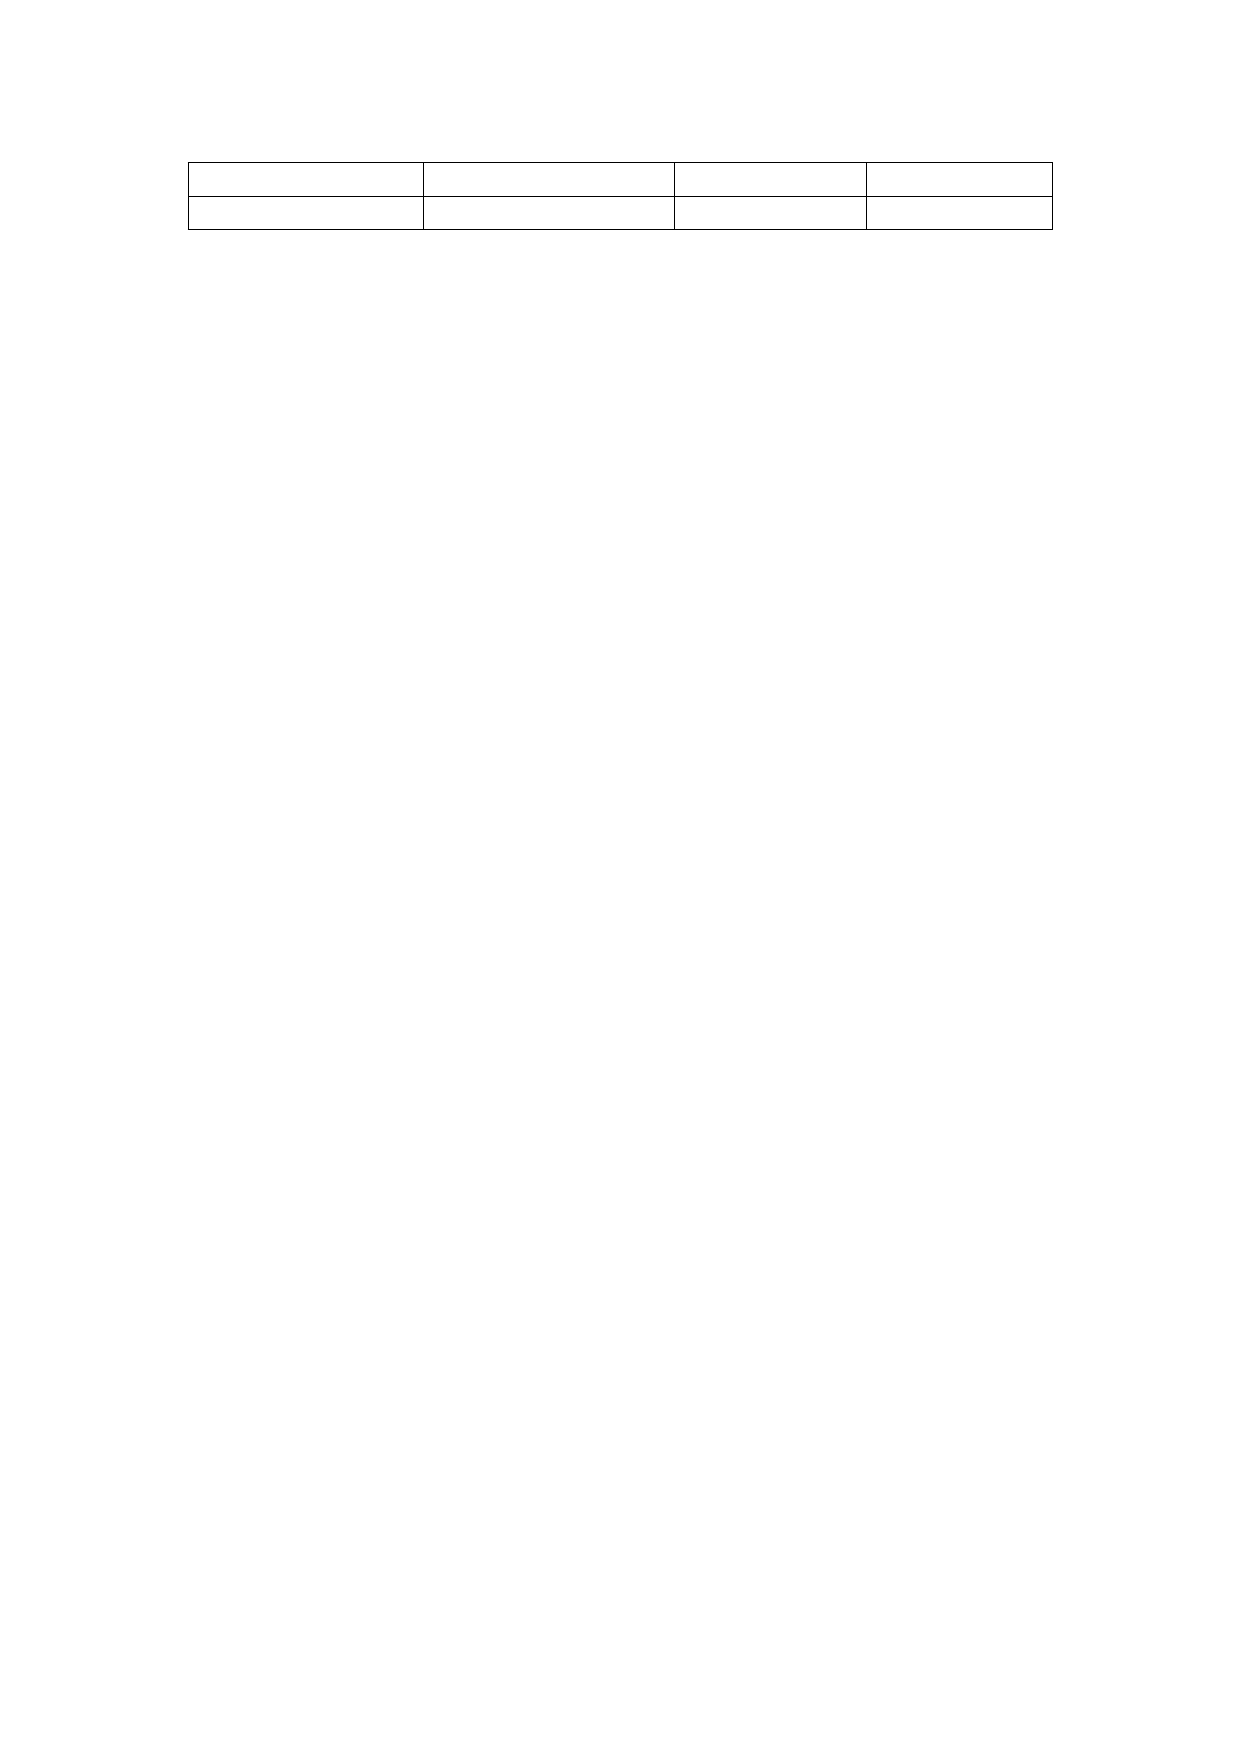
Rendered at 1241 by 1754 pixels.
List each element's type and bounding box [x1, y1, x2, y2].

table_cell [867, 197, 1052, 229]
table_cell [189, 163, 423, 196]
table_cell [867, 163, 1052, 196]
table_cell [424, 197, 674, 229]
table_cell [424, 163, 674, 196]
table_cell [189, 197, 423, 229]
table_cell [675, 163, 866, 196]
table_cell [675, 197, 866, 229]
